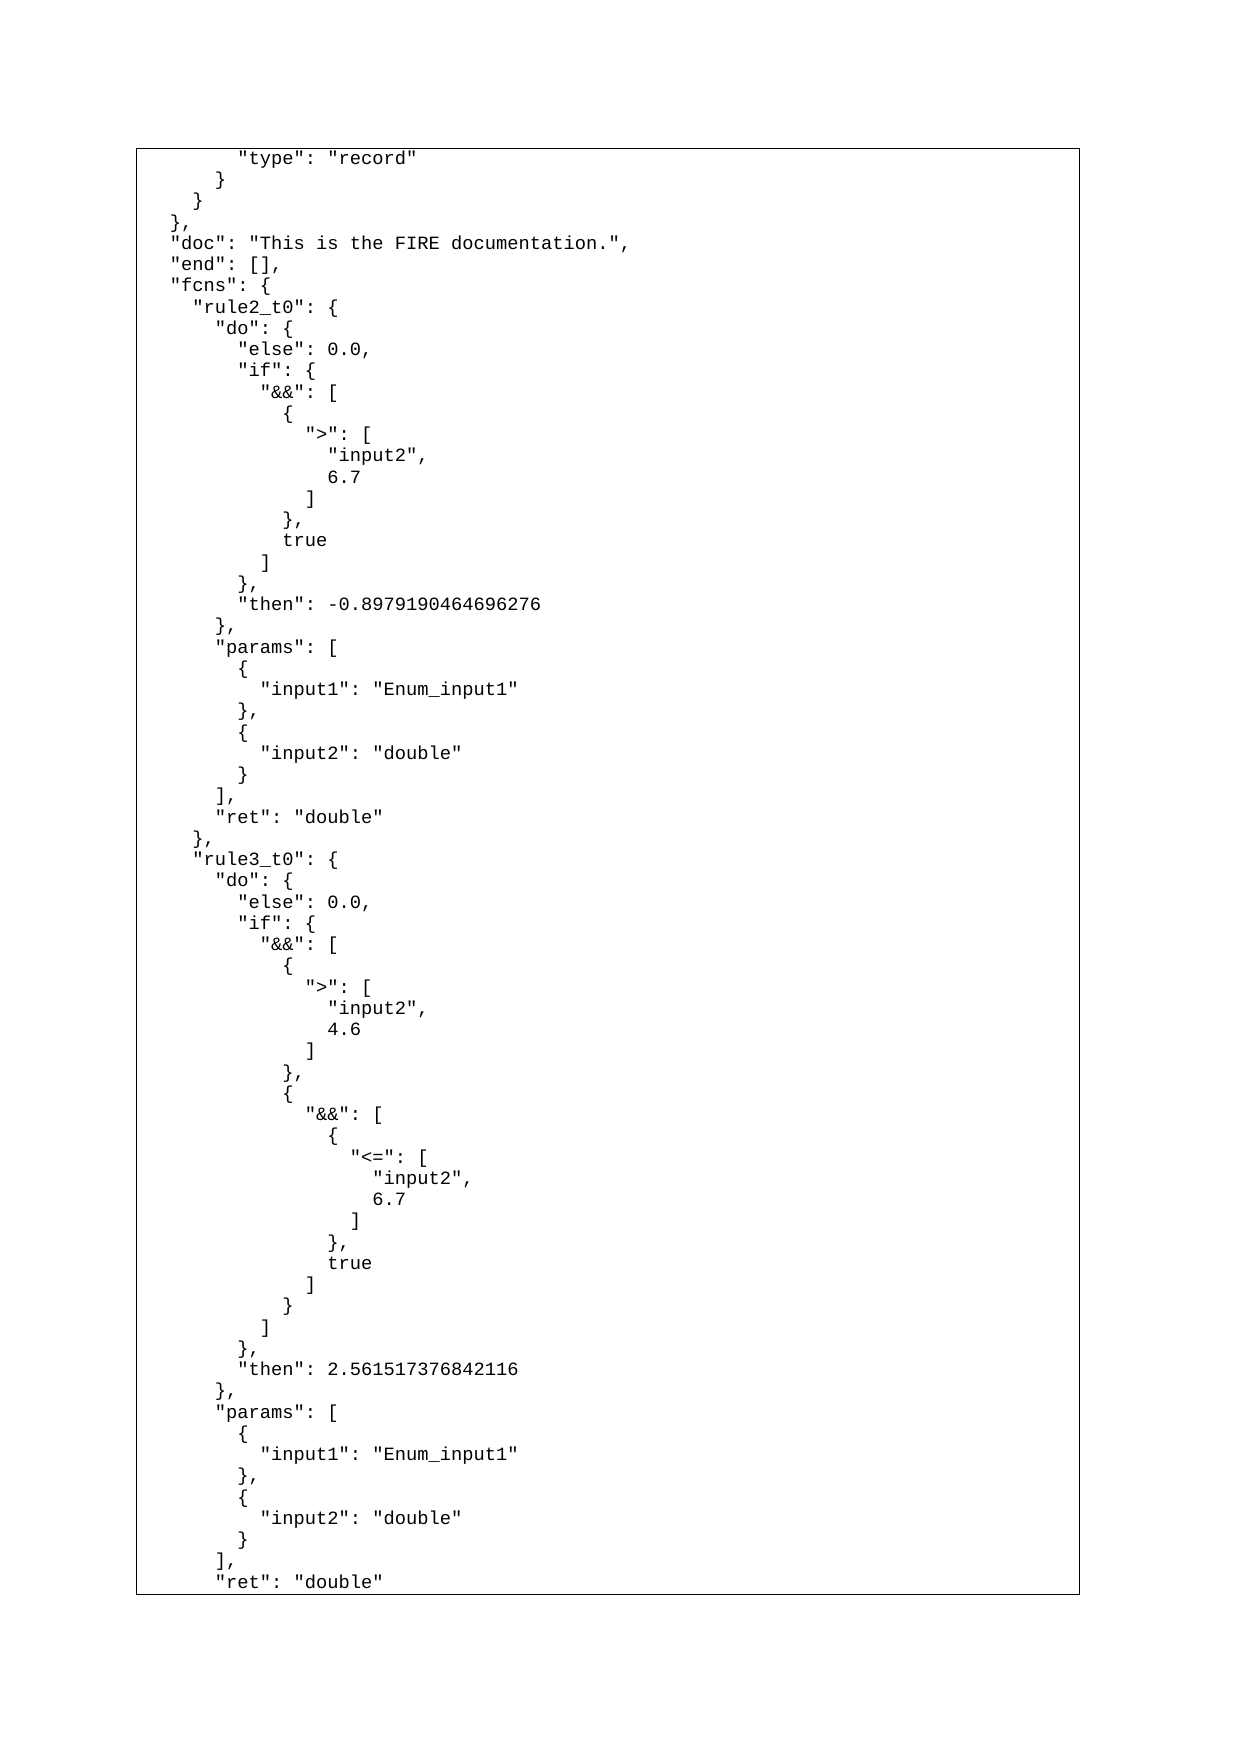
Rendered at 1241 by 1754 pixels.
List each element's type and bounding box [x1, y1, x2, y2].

table_header [137, 149, 1079, 1594]
